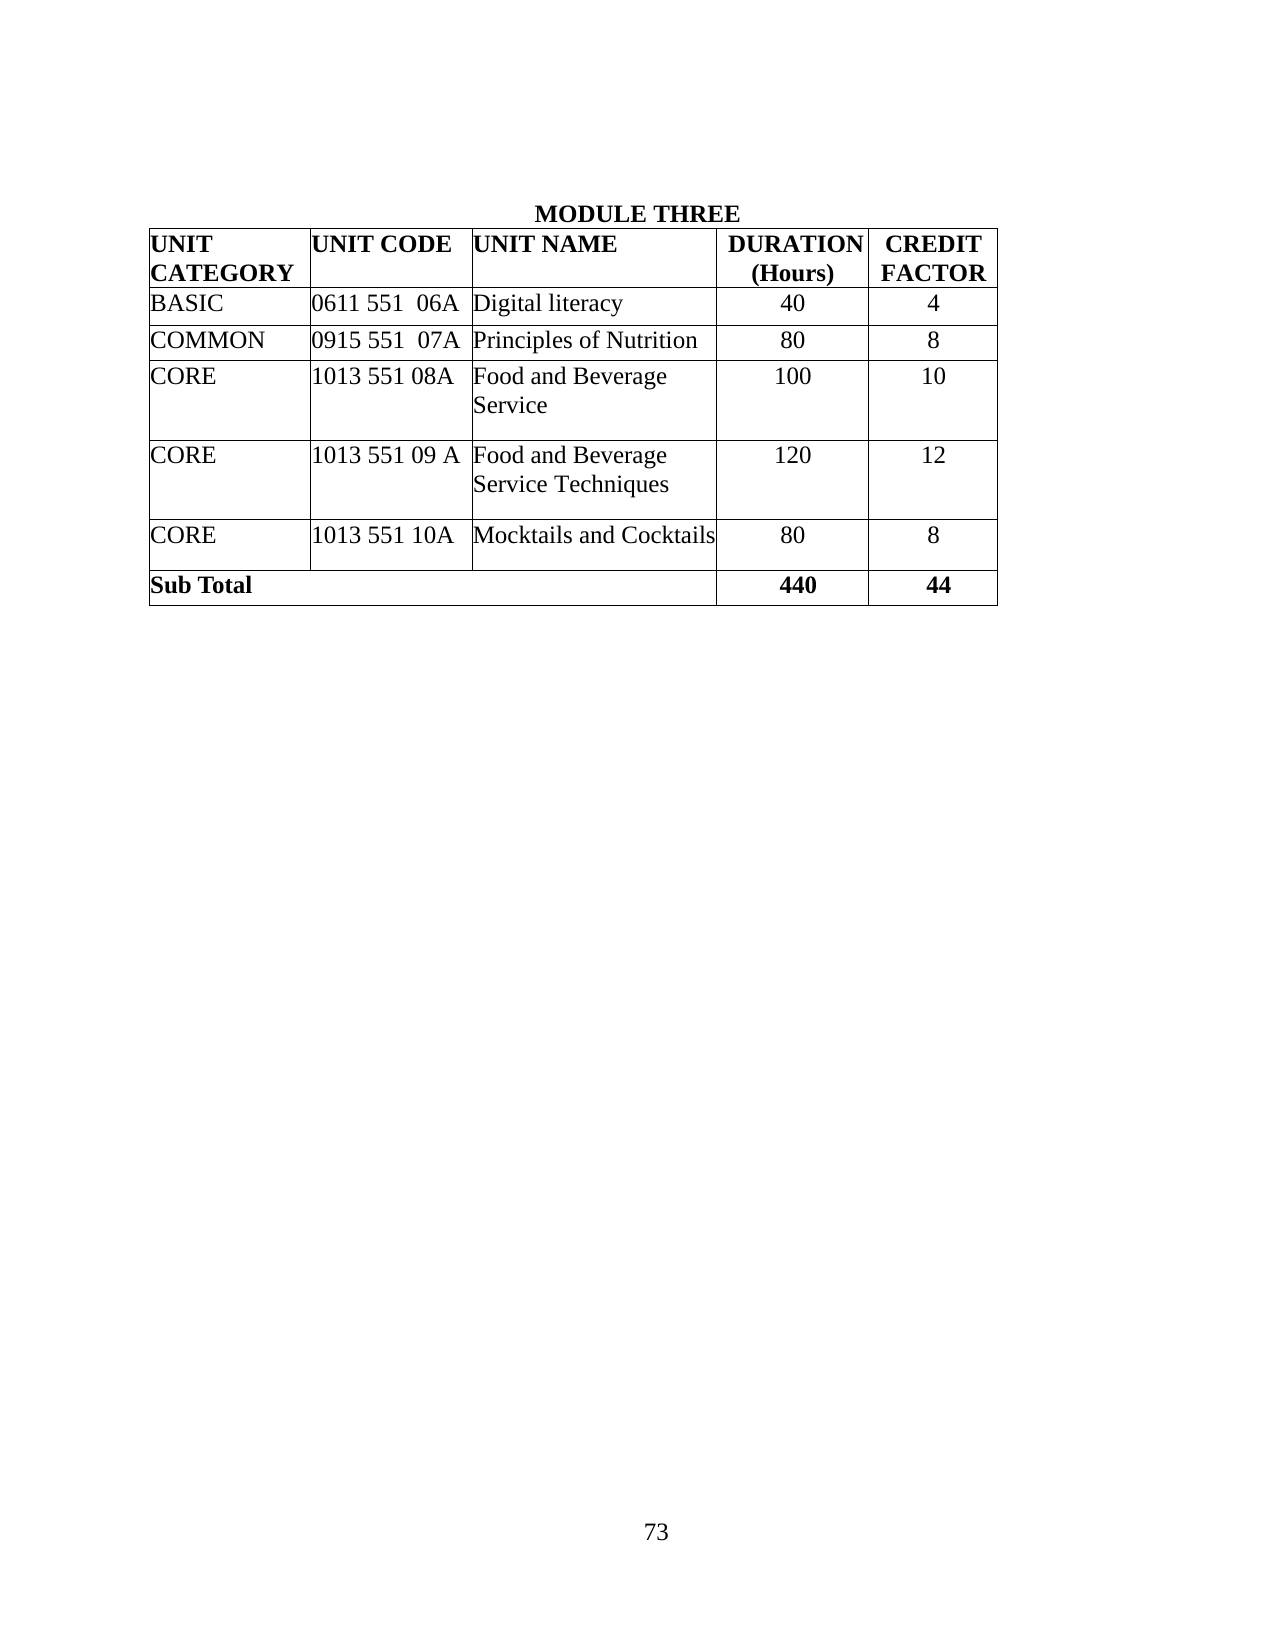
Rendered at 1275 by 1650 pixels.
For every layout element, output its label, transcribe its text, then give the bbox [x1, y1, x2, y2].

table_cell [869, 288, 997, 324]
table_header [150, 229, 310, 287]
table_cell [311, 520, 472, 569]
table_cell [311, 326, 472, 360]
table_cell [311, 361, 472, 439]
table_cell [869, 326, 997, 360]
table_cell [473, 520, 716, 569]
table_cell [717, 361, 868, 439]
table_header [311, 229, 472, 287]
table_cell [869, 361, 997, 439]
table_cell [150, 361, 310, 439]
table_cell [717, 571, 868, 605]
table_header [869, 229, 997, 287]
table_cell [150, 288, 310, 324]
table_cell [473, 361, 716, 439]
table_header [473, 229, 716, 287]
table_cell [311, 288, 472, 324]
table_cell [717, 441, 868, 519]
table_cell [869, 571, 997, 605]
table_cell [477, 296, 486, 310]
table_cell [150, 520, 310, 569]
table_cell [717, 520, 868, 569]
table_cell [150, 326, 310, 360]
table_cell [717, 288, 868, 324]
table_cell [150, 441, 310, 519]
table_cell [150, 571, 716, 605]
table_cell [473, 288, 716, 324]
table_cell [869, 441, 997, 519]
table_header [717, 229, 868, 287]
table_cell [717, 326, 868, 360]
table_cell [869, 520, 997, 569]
text MODULE THREE [150, 199, 1125, 228]
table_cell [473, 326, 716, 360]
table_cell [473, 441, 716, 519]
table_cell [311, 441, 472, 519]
